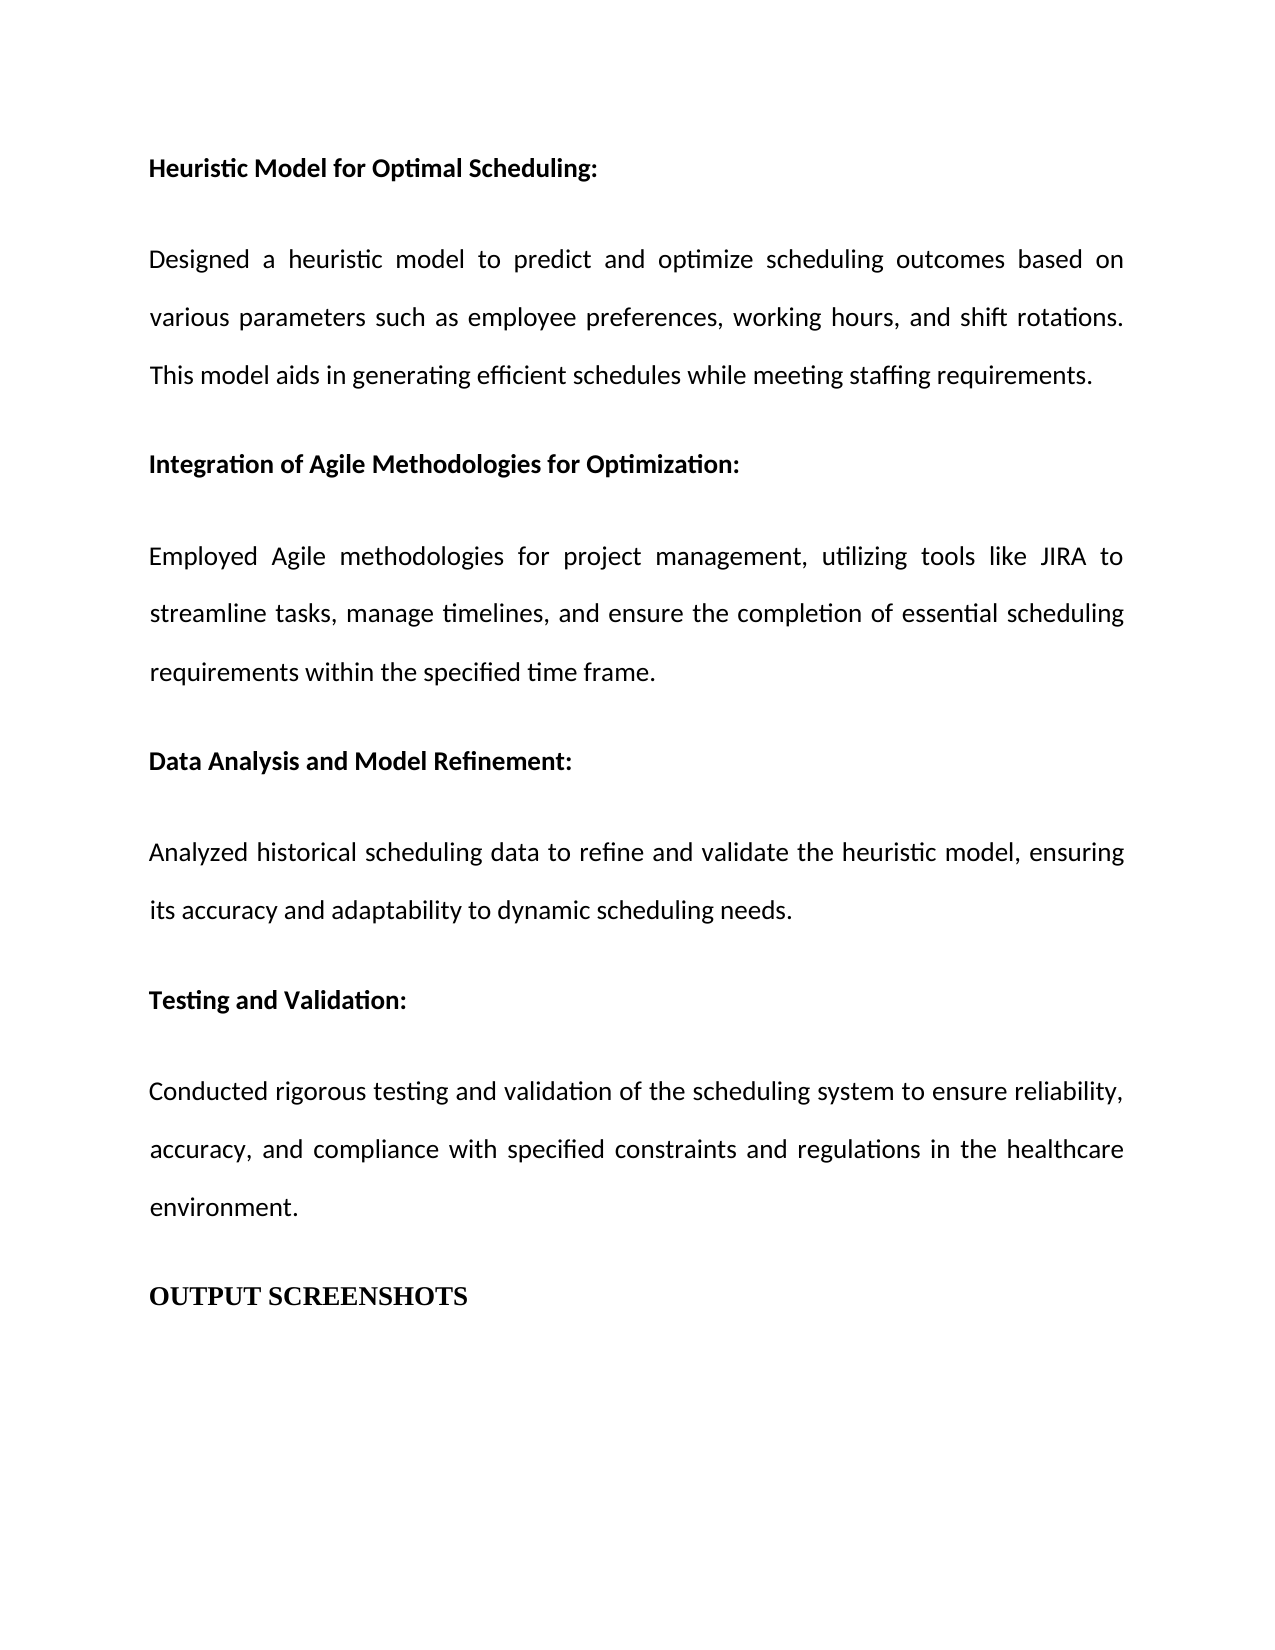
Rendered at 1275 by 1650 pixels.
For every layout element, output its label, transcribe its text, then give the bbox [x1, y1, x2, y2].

text Conducted rigorous testing and validation of the scheduling system to ensure reliability, accuracy, and compliance with specified constraints and regulations in the healthcare environment. [148, 1074, 1125, 1223]
text Integration of Agile Methodologies for Optimization: [148, 448, 1125, 481]
text Designed a heuristic model to predict and optimize scheduling outcomes based on various parameters such as employee preferences, working hours, and shift rotations. This model aids in generating efficient schedules while meeting staffing requirements. [148, 242, 1125, 391]
text OUTPUT SCREENSHOTS [148, 1280, 1125, 1311]
text Heuristic Model for Optimal Scheduling: [148, 151, 1125, 184]
text Analyzed historical scheduling data to refine and validate the heuristic model, ensuring its accuracy and adaptability to dynamic scheduling needs. [148, 835, 1125, 926]
text Data Analysis and Model Refinement: [148, 744, 1125, 777]
text Employed Agile methodologies for project management, utilizing tools like JIRA to streamline tasks, manage timelines, and ensure the completion of essential scheduling requirements within the specified time frame. [148, 539, 1125, 688]
text Testing and Validation: [148, 983, 1125, 1016]
